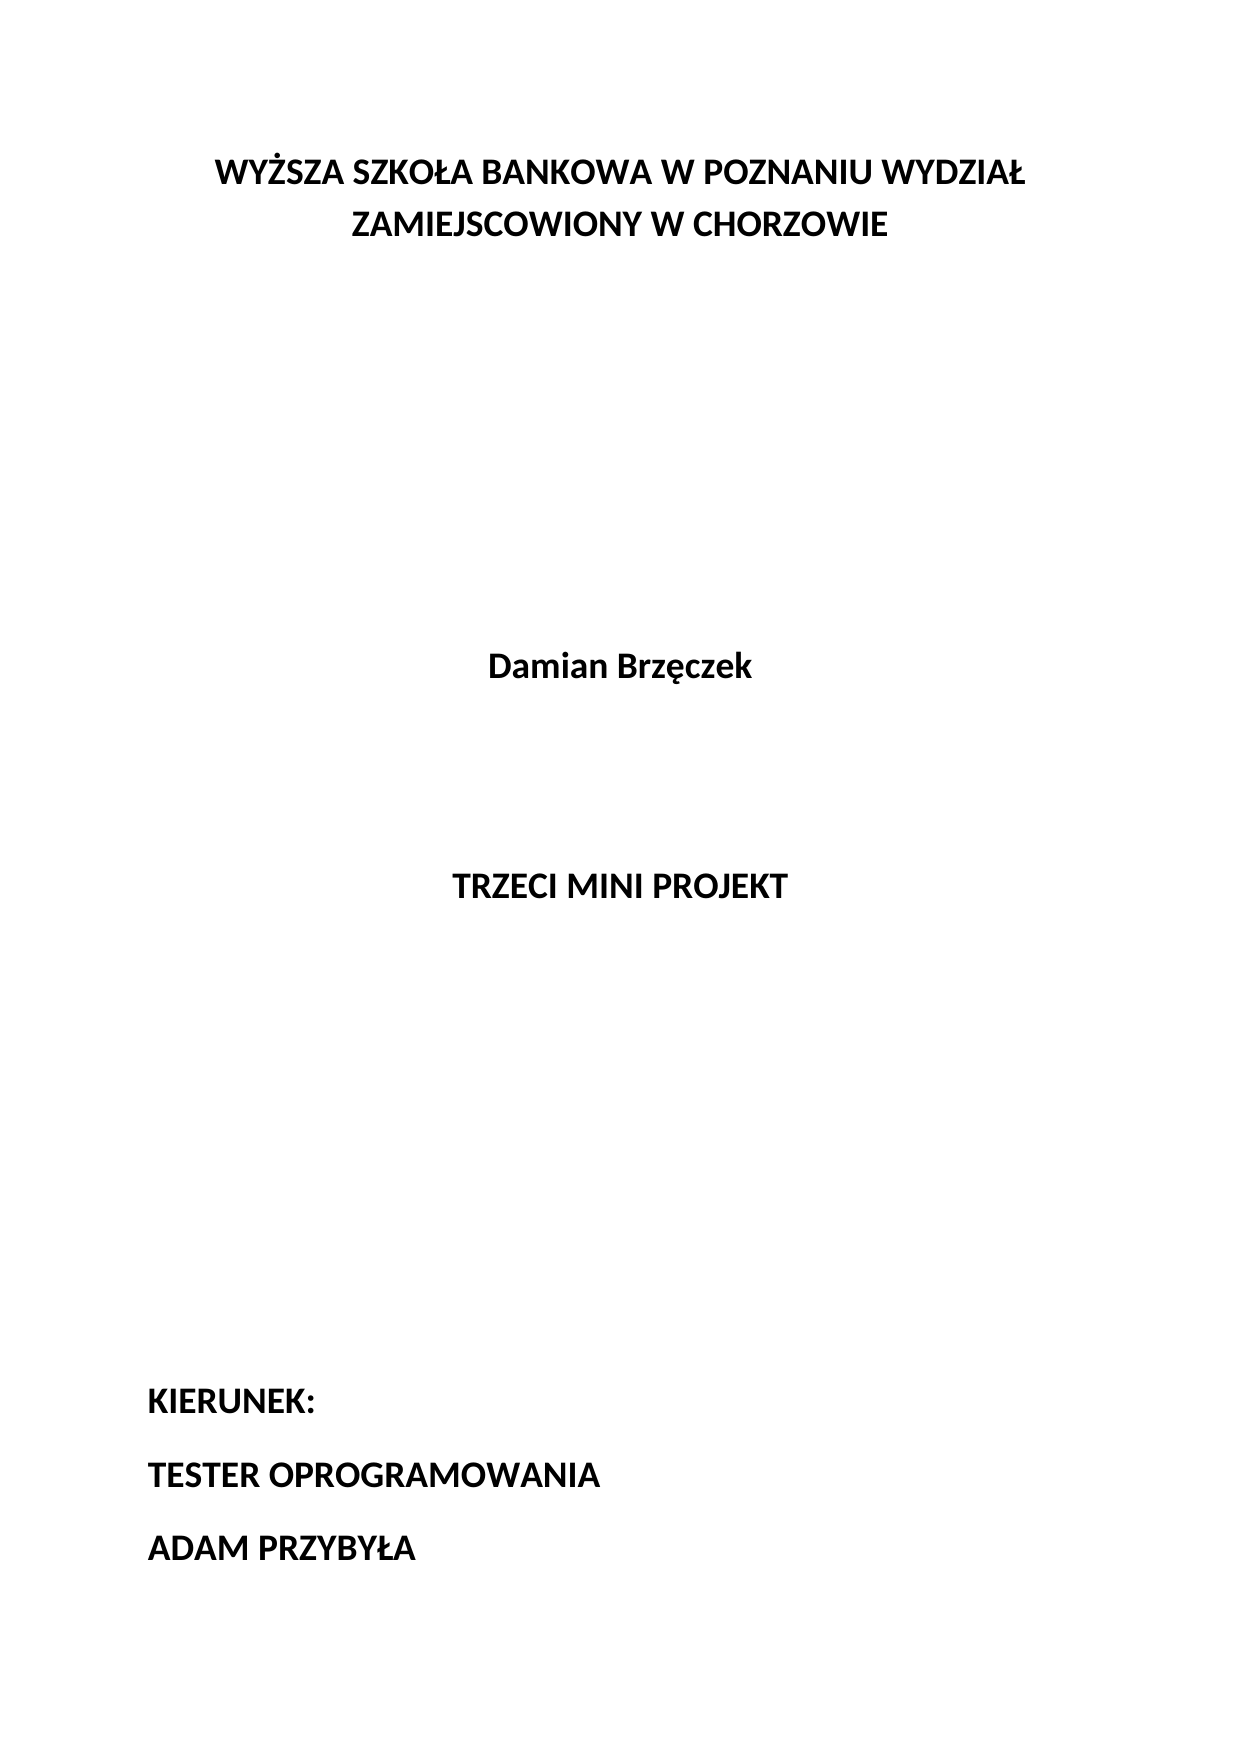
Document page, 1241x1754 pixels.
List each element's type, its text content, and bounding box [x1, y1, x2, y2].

text WYŻSZA SZKOŁA BANKOWA W POZNANIU WYDZIAŁ ZAMIEJSCOWIONY W CHORZOWIE [148, 148, 1093, 246]
text TESTER OPROGRAMOWANIA [148, 1451, 1093, 1496]
text KIERUNEK: [148, 1377, 1093, 1423]
text ADAM PRZYBYŁA [148, 1524, 1093, 1570]
text TRZECI MINI PROJEKT [148, 862, 1093, 908]
text Damian Brzęczek [148, 642, 1093, 687]
